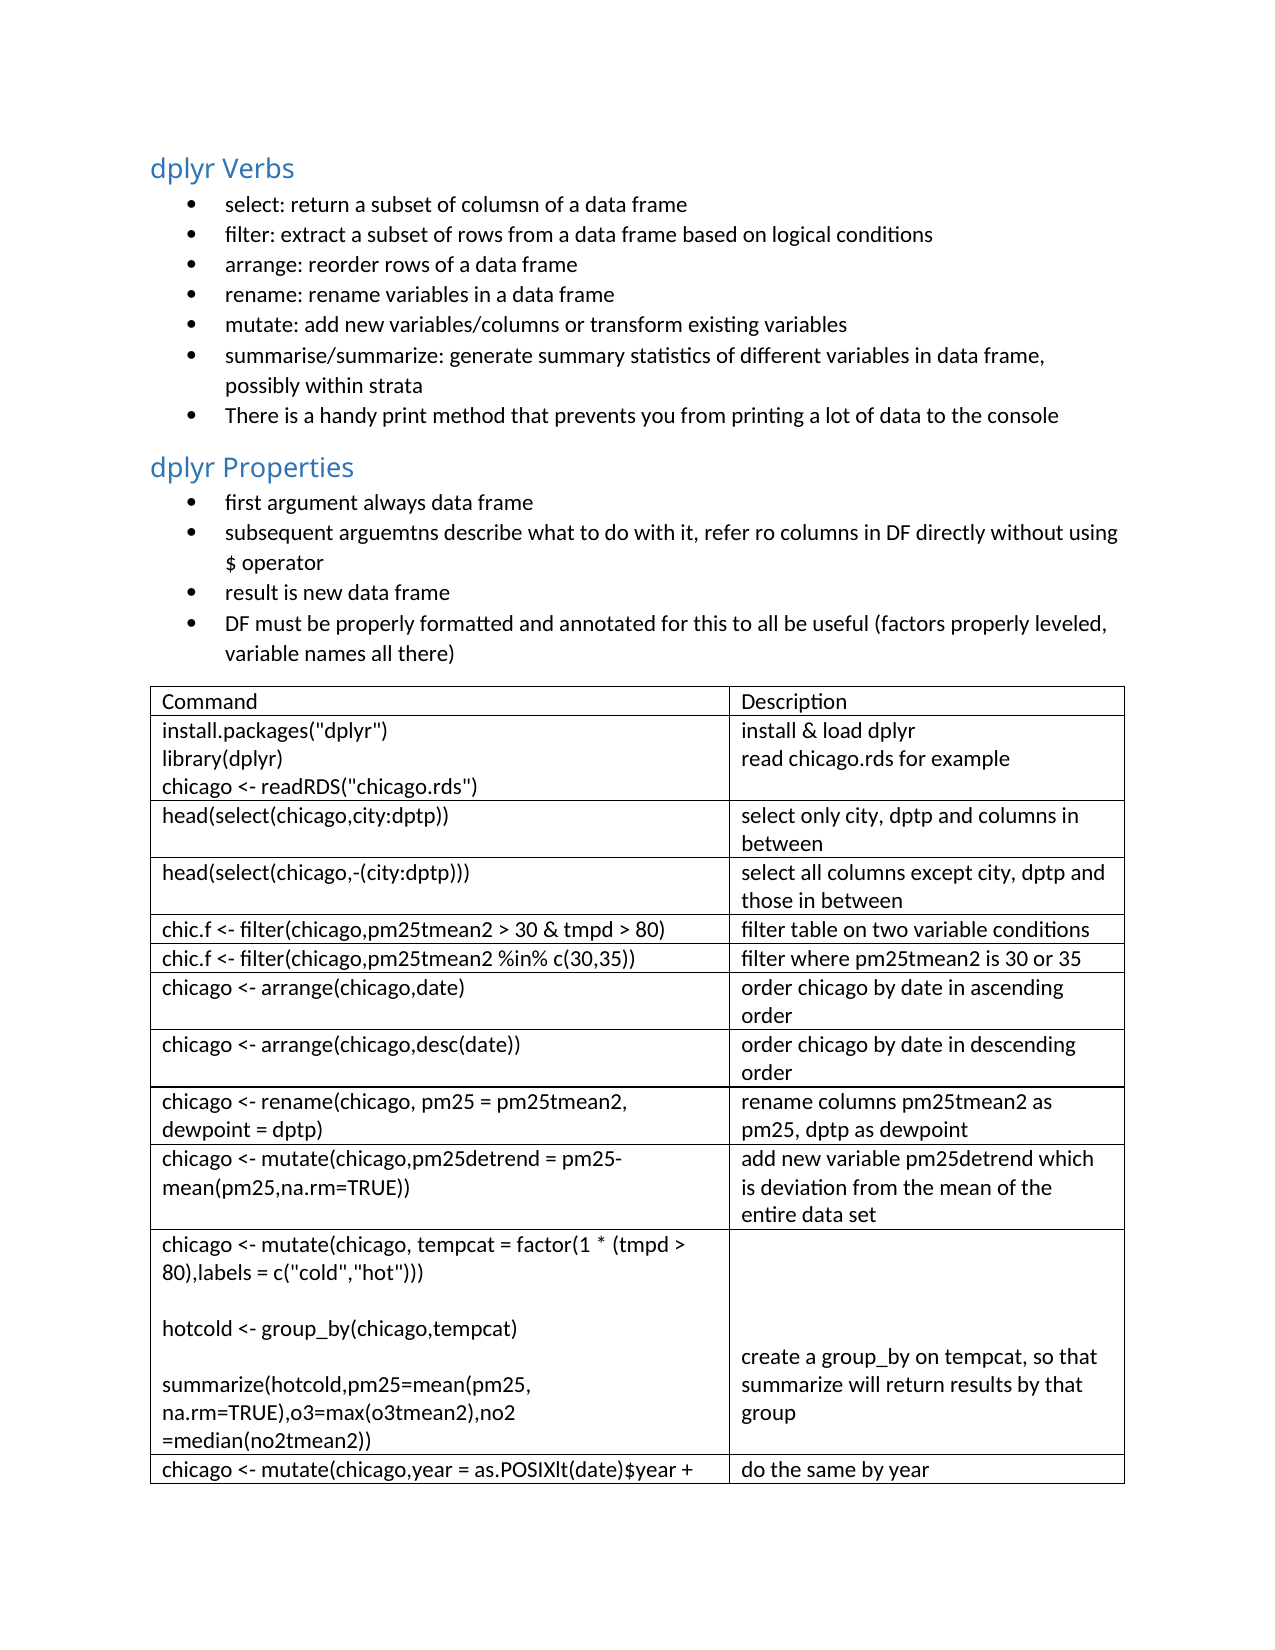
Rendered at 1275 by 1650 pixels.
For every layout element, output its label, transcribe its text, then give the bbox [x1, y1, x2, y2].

table_cell filter table on two variable conditions [730, 915, 1124, 943]
table_cell install & load dplyr read chicago.rds for example [730, 716, 1124, 800]
table_cell do the same by year [730, 1455, 1124, 1483]
list DF must be properly formatted and annotated for this to all be useful (factors properly leveled, variable names all there) [187, 609, 1125, 667]
table_cell chicago <- mutate(chicago,pm25detrend = pm25-mean(pm25,na.rm=TRUE)) [151, 1145, 729, 1229]
table_cell rename columns pm25tmean2 as pm25, dptp as dewpoint [730, 1088, 1124, 1143]
list filter: extract a subset of rows from a data frame based on logical conditions [187, 220, 1125, 248]
table_cell chicago <- arrange(chicago,date) [151, 973, 729, 1029]
table_cell install.packages("dplyr") library(dplyr) chicago <- readRDS("chicago.rds") [151, 716, 729, 800]
table_cell chicago <- arrange(chicago,desc(date)) [151, 1030, 729, 1086]
subtitle dplyr Properties [150, 448, 1125, 485]
table_cell select only city, dptp and columns in between [730, 801, 1124, 857]
subtitle dplyr Verbs [150, 150, 1125, 187]
list first argument always data frame [187, 488, 1125, 516]
table_header Command [151, 687, 729, 715]
table_header Description [730, 687, 1124, 715]
table_cell create a group_by on tempcat, so that summarize will return results by that group [730, 1230, 1124, 1454]
table_cell head(select(chicago,-(city:dptp))) [151, 858, 729, 914]
list summarise/summarize: generate summary statistics of different variables in data frame, possibly within strata [187, 341, 1125, 399]
list There is a handy print method that prevents you from printing a lot of data to the console [187, 401, 1125, 429]
table_cell select all columns except city, dptp and those in between [730, 858, 1124, 914]
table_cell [151, 1455, 729, 1483]
table_cell add new variable pm25detrend which is deviation from the mean of the entire data set [730, 1145, 1124, 1229]
list rename: rename variables in a data frame [187, 280, 1125, 308]
table_cell chic.f <- filter(chicago,pm25tmean2 > 30 & tmpd > 80) [151, 915, 729, 943]
list select: return a subset of columsn of a data frame [187, 190, 1125, 218]
list subsequent arguemtns describe what to do with it, refer ro columns in DF directly without using $ operator [187, 518, 1125, 576]
list mutate: add new variables/columns or transform existing variables [187, 311, 1125, 339]
table_cell chicago <- rename(chicago, pm25 = pm25tmean2, dewpoint = dptp) [151, 1088, 729, 1143]
table_cell filter where pm25tmean2 is 30 or 35 [730, 944, 1124, 972]
list arrange: reorder rows of a data frame [187, 250, 1125, 278]
list result is new data frame [187, 578, 1125, 607]
table_cell order chicago by date in descending order [730, 1030, 1124, 1086]
table_cell chicago <- mutate(chicago, tempcat = factor(1 * (tmpd > 80),labels = c("cold","hot"))) hotcold <- group_by(chicago,tempcat) summarize(hotcold,pm25=mean(pm25, na.rm=TRUE),o3=max(o3tmean2),no2 =median(no2tmean2)) [151, 1230, 729, 1454]
table_cell chic.f <- filter(chicago,pm25tmean2 %in% c(30,35)) [151, 944, 729, 972]
table_cell order chicago by date in ascending order [730, 973, 1124, 1029]
table_cell head(select(chicago,city:dptp)) [151, 801, 729, 857]
